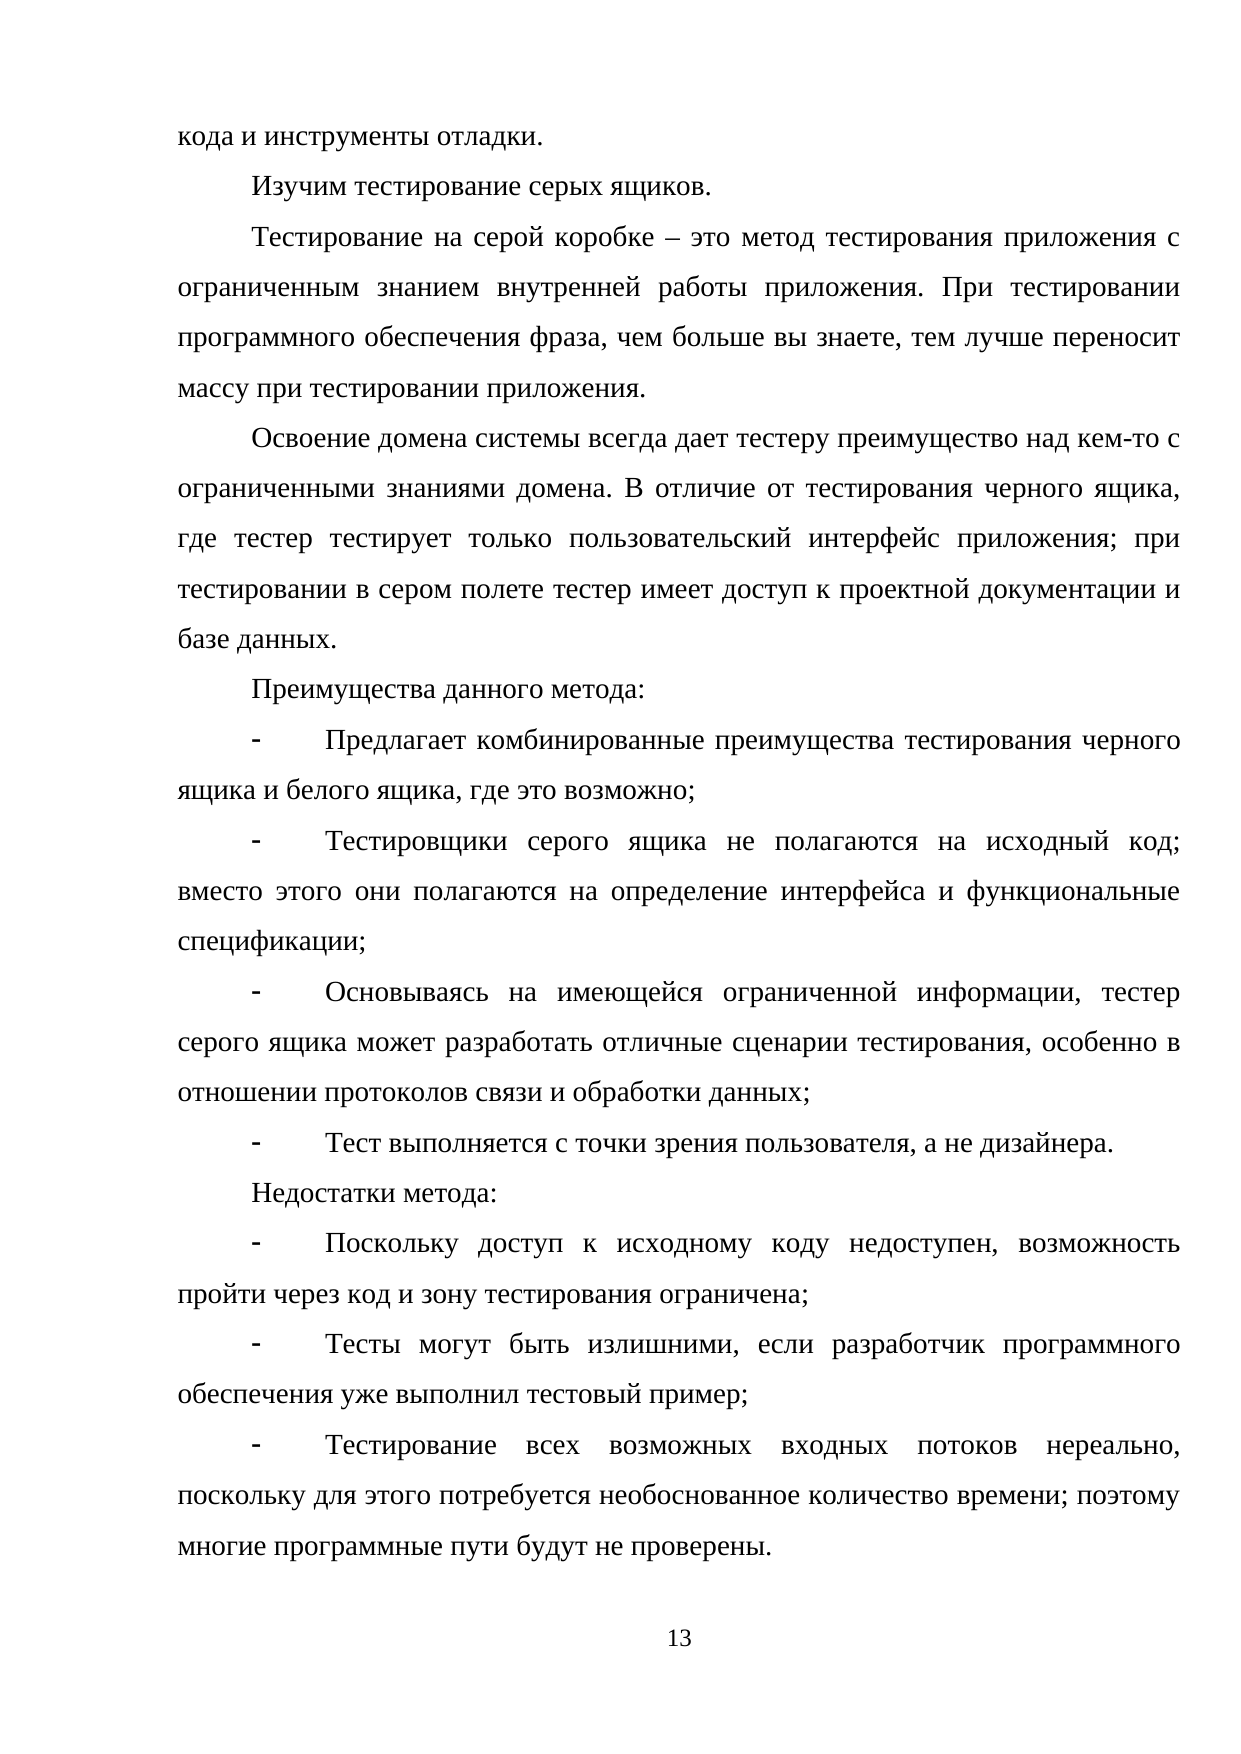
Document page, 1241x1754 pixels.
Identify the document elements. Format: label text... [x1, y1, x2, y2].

text Недостатки метода: [177, 1175, 1181, 1209]
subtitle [177, 118, 1181, 152]
text Преимущества данного метода: [177, 672, 1181, 705]
text Освоение домена системы всегда дает тестеру преимущество над кем-то с ограниченными знаниями домена. В отличие от тестирования черного ящика, где тестер тестирует только пользовательский интерфейс приложения; при тестировании в сером полете тестер имеет доступ к проектной документации и базе данных. [177, 420, 1181, 655]
subtitle Основываясь на имеющейся ограниченной информации, тестер серого ящика может разработать отличные сценарии тестирования, особенно в отношении протоколов связи и обработки данных; [177, 974, 1181, 1108]
subtitle Тестировщики серого ящика не полагаются на исходный код; вместо этого они полагаются на определение интерфейса и функциональные спецификации; [177, 823, 1181, 957]
subtitle Тест выполняется с точки зрения пользователя, а не дизайнера. [177, 1125, 1181, 1158]
subtitle Поскольку доступ к исходному коду недоступен, возможность пройти через код и зону тестирования ограничена; [177, 1225, 1181, 1309]
subtitle Тестирование всех возможных входных потоков нереально, поскольку для этого потребуется необоснованное количество времени; поэтому многие программные пути будут не проверены. [177, 1427, 1181, 1561]
text Изучим тестирование серых ящиков. [177, 168, 1181, 202]
subtitle Предлагает комбинированные преимущества тестирования черного ящика и белого ящика, где это возможно; [177, 722, 1181, 806]
subtitle Тесты могут быть излишними, если разработчик программного обеспечения уже выполнил тестовый пример; [177, 1326, 1181, 1410]
text Тестирование на серой коробке – это метод тестирования приложения с ограниченным знанием внутренней работы приложения. При тестировании программного обеспечения фраза, чем больше вы знаете, тем лучше переносит массу при тестировании приложения. [177, 219, 1181, 403]
